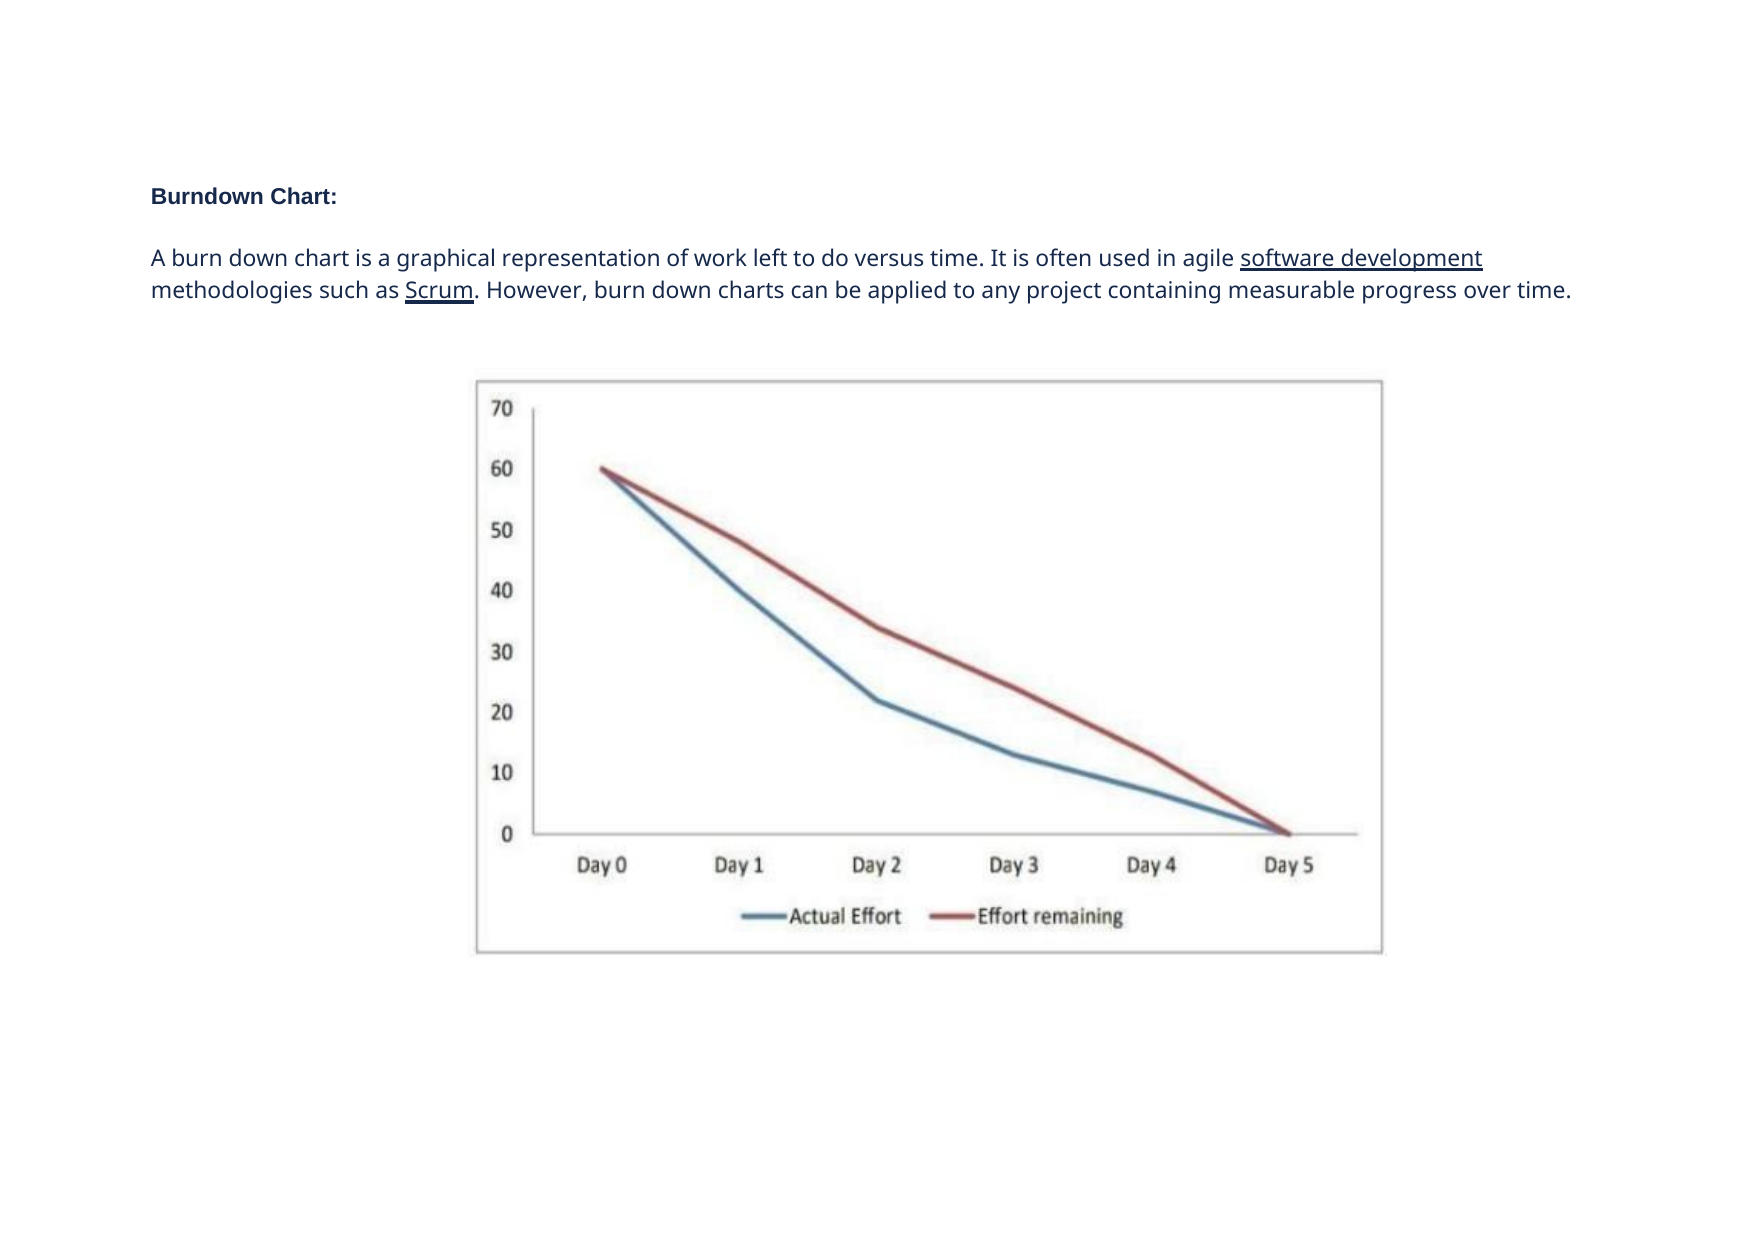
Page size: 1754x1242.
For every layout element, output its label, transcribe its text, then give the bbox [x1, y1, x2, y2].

picture [467, 368, 1387, 958]
text A burn down chart is a graphical representation of work left to do versus time. It is often used in agile software development methodologies such as Scrum. However, burn down charts can be applied to any project containing measurable progress over time. [151, 242, 1624, 305]
subtitle Burndown Chart: [151, 183, 1635, 209]
